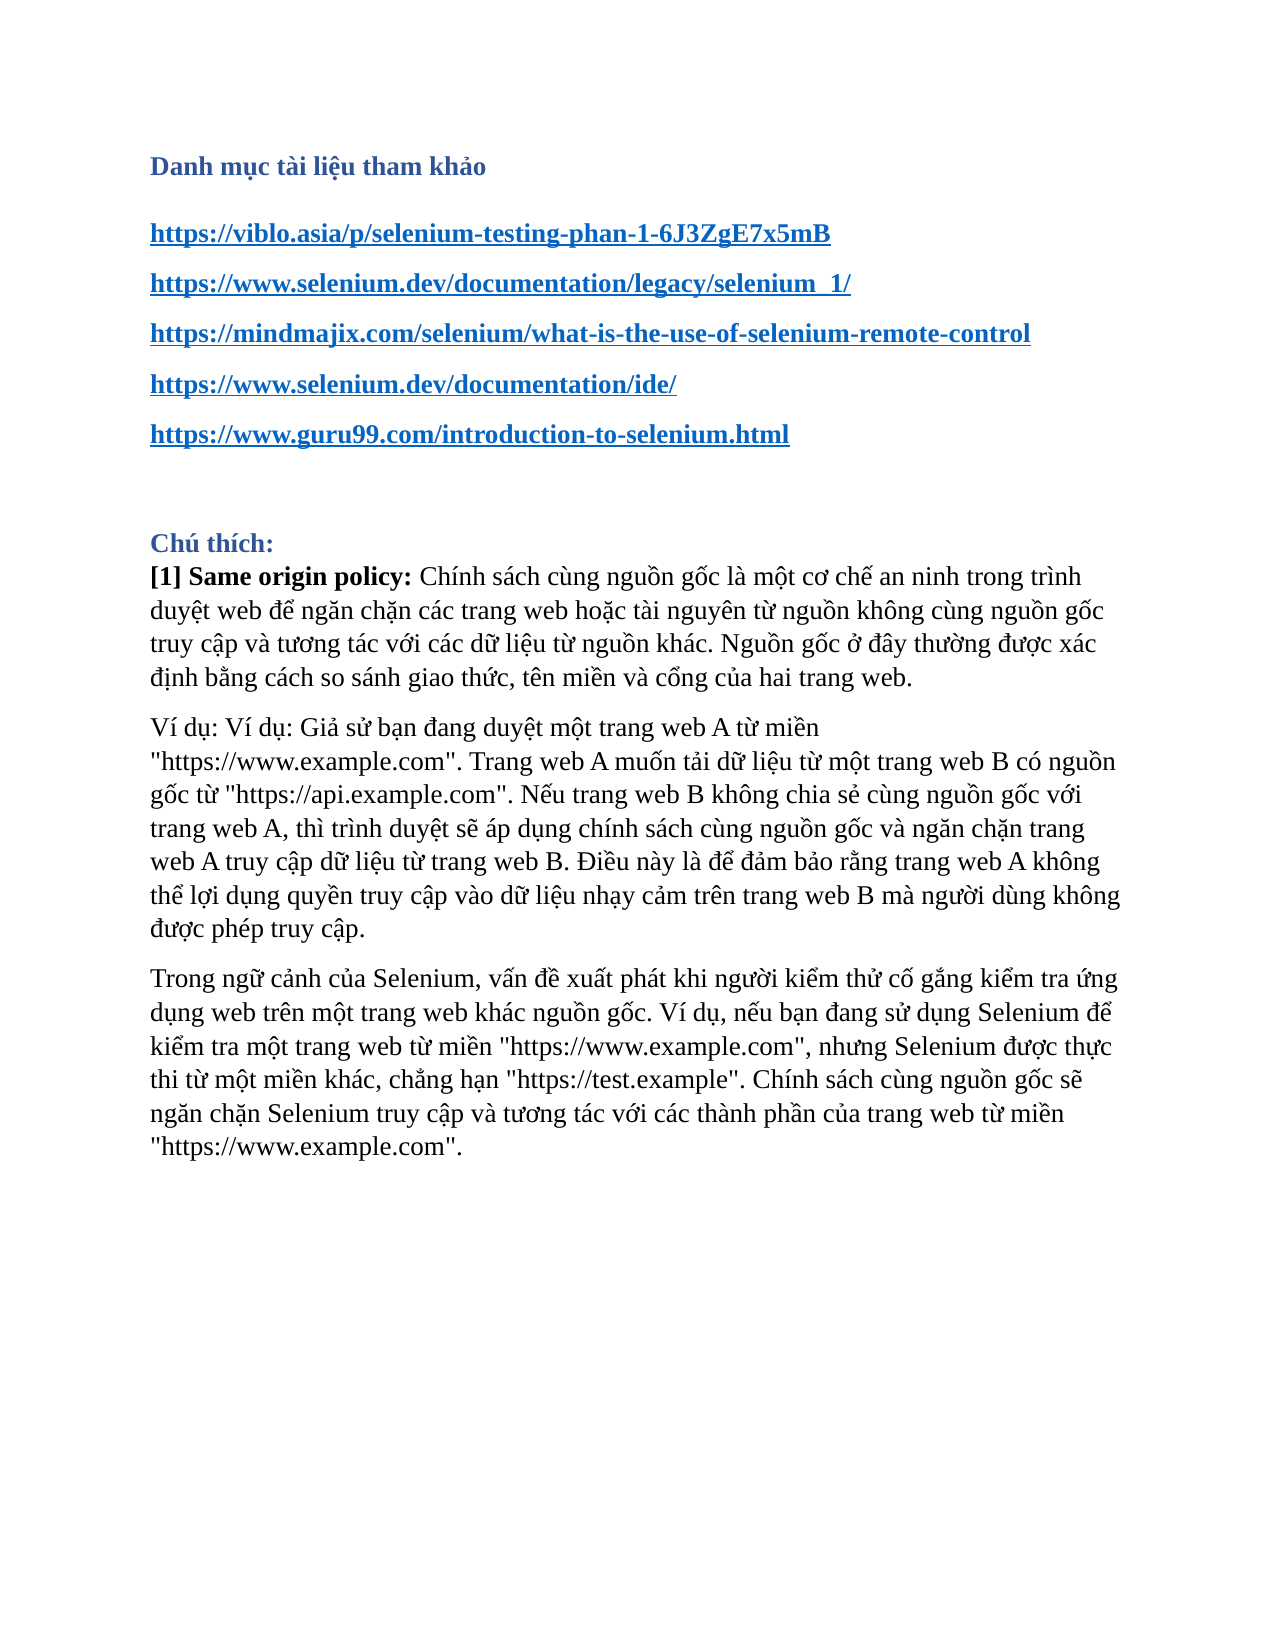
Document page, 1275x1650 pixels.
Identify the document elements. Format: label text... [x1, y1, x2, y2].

text https://viblo.asia/p/selenium-testing-phan-1-6J3ZgE7x5mB [150, 183, 1125, 248]
text [1] Same origin policy: Chính sách cùng nguồn gốc là một cơ chế an ninh trong trình duyệt web để ngăn chặn các trang web hoặc tài nguyên từ nguồn không cùng nguồn gốc truy cập và tương tác với các dữ liệu từ nguồn khác. Nguồn gốc ở đây thường được xác định bằng cách so sánh giao thức, tên miền và cổng của hai trang web. [150, 560, 1125, 692]
text Ví dụ: Ví dụ: Giả sử bạn đang duyệt một trang web A từ miền "https://www.example.com". Trang web A muốn tải dữ liệu từ một trang web B có nguồn gốc từ "https://api.example.com". Nếu trang web B không chia sẻ cùng nguồn gốc với trang web A, thì trình duyệt sẽ áp dụng chính sách cùng nguồn gốc và ngăn chặn trang web A truy cập dữ liệu từ trang web B. Điều này là để đảm bảo rằng trang web A không thể lợi dụng quyền truy cập vào dữ liệu nhạy cảm trên trang web B mà người dùng không được phép truy cập. [150, 711, 1125, 943]
text https://www.guru99.com/introduction-to-selenium.html [150, 418, 1125, 449]
subtitle Chú thích: [150, 527, 1125, 558]
text https://www.selenium.dev/documentation/ide/ [150, 368, 1125, 399]
text Trong ngữ cảnh của Selenium, vấn đề xuất phát khi người kiểm thử cố gắng kiểm tra ứng dụng web trên một trang web khác nguồn gốc. Ví dụ, nếu bạn đang sử dụng Selenium để kiểm tra một trang web từ miền "https://www.example.com", nhưng Selenium được thực thi từ một miền khác, chẳng hạn "https://test.example". Chính sách cùng nguồn gốc sẽ ngăn chặn Selenium truy cập và tương tác với các thành phần của trang web từ miền "https://www.example.com". [150, 962, 1125, 1161]
subtitle Danh mục tài liệu tham khảo [150, 150, 1125, 181]
text https://www.selenium.dev/documentation/legacy/selenium_1/ [150, 267, 1125, 298]
text https://mindmajix.com/selenium/what-is-the-use-of-selenium-remote-control [150, 317, 1125, 349]
